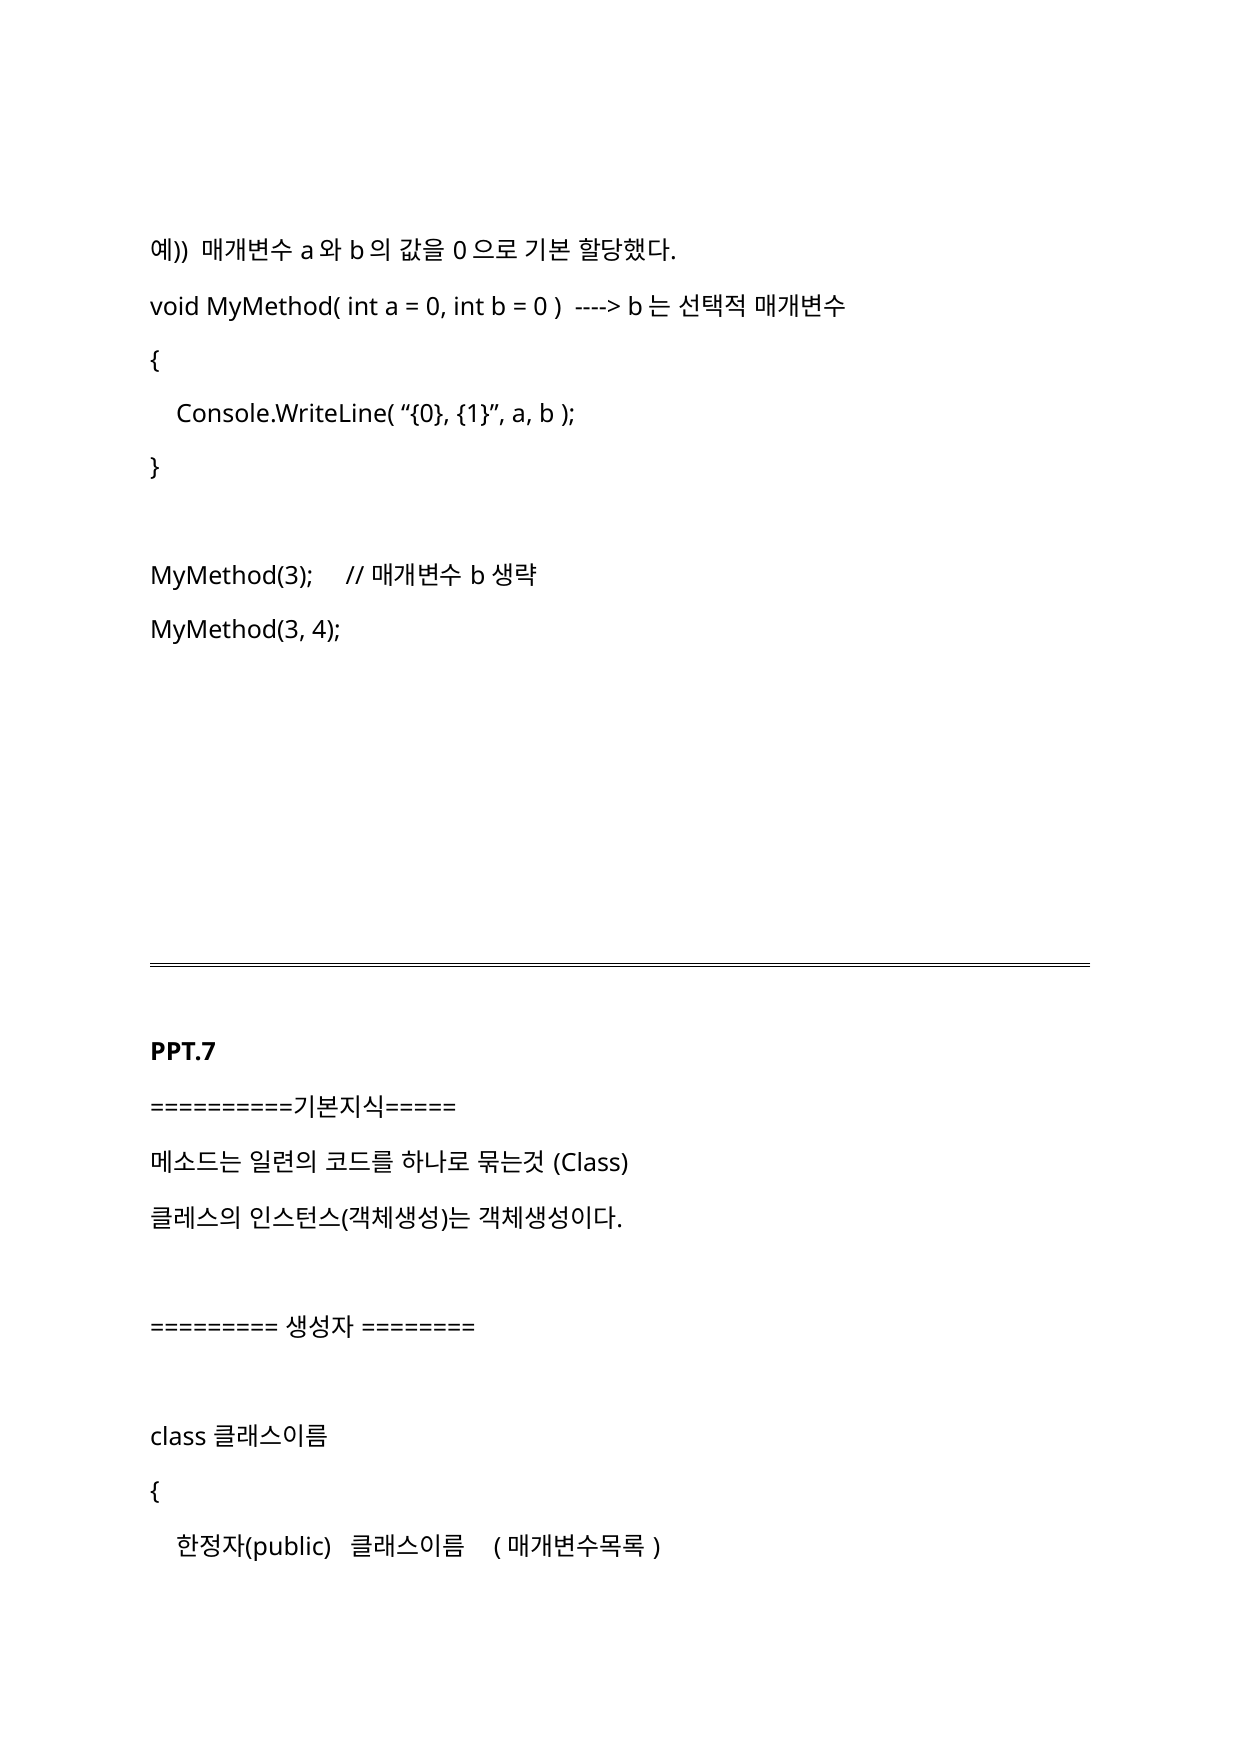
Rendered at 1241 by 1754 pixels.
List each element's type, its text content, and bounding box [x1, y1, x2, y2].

text 클레스의 인스턴스(객체생성)는 객체생성이다. [150, 1198, 1090, 1235]
text void MyMethod( int a = 0, int b = 0 ) ----> b는 선택적 매개변수 [150, 286, 1090, 323]
text { [150, 1472, 1090, 1507]
text MyMethod(3, 4); [150, 612, 1090, 646]
text } [150, 449, 1090, 483]
text ========= 생성자 ======== [150, 1308, 1090, 1344]
text ==========기본지식===== [150, 1087, 1090, 1123]
text MyMethod(3); // 매개변수 b 생략 [150, 556, 1090, 592]
text { [150, 342, 1090, 376]
text Console.WriteLine( “{0}, {1}”, a, b ); [150, 396, 1090, 429]
text 메소드는 일련의 코드를 하나로 묶는것 (Class) [150, 1143, 1090, 1179]
text 한정자(public) 클래스이름 ( 매개변수목록 ) [150, 1526, 1090, 1562]
text class 클래스이름 [150, 1417, 1090, 1453]
text 예)) 매개변수 a와 b의 값을 0으로 기본 할당했다. [150, 231, 1090, 267]
text PPT.7 [150, 1033, 1090, 1068]
